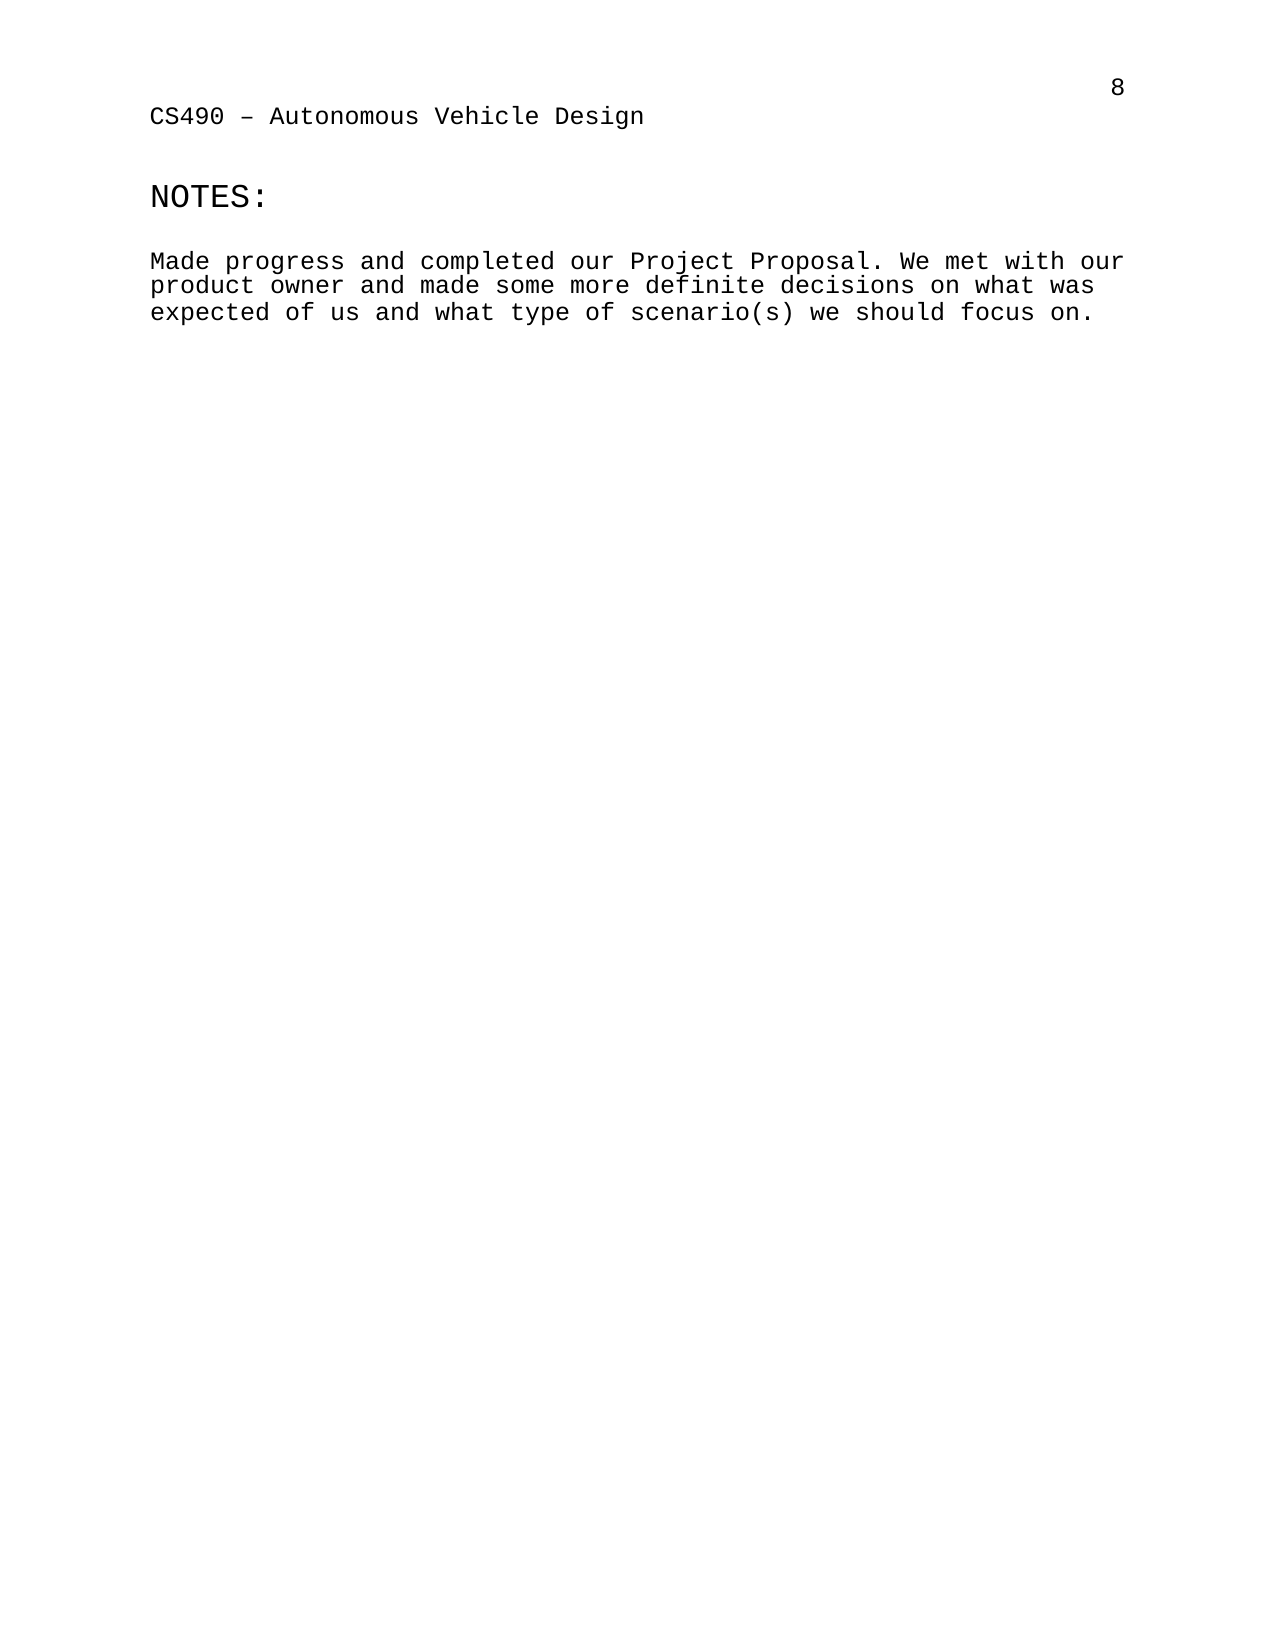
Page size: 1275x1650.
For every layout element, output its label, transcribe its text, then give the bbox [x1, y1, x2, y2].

text Made progress and completed our Project Proposal. We met with our product owner and made some more definite decisions on what was expected of us and what type of scenario(s) we should focus on. [150, 248, 1125, 327]
subtitle NOTES: [150, 179, 1125, 217]
